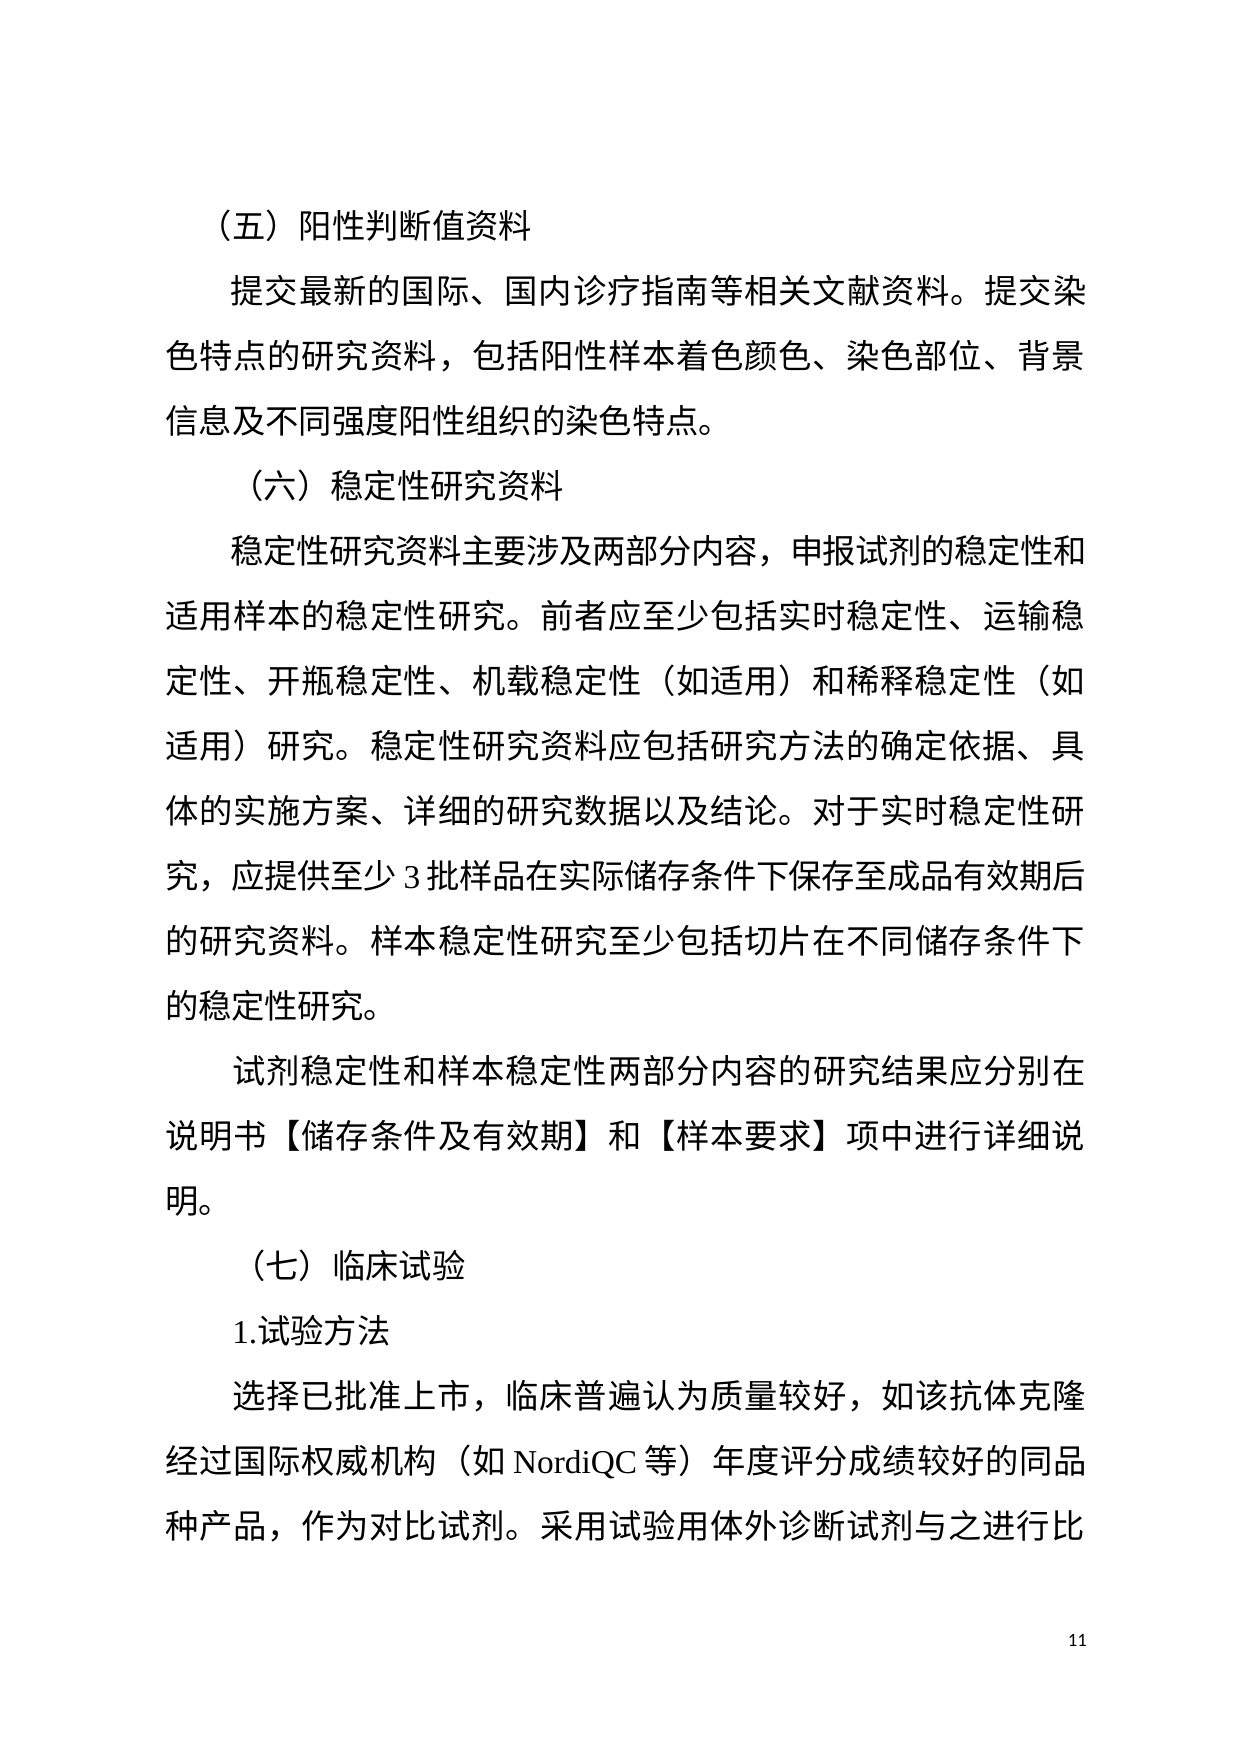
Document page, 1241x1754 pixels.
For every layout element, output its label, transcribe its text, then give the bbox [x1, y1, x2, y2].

text 试剂稳定性和样本稳定性两部分内容的研究结果应分别在说明书【储存条件及有效期】和【样本要求】项中进行详细说明。 [165, 1037, 1087, 1232]
text 稳定性研究资料主要涉及两部分内容，申报试剂的稳定性和适用样本的稳定性研究。前者应至少包括实时稳定性、运输稳定性、开瓶稳定性、机载稳定性（如适用）和稀释稳定性（如适用）研究。稳定性研究资料应包括研究方法的确定依据、具体的实施方案、详细的研究数据以及结论。对于实时稳定性研究，应提供至少3批样品在实际储存条件下保存至成品有效期后的研究资料。样本稳定性研究至少包括切片在不同储存条件下的稳定性研究。 [165, 517, 1087, 1037]
text （六）稳定性研究资料 [165, 452, 1087, 517]
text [165, 1362, 1087, 1557]
text 1.试验方法 [165, 1297, 1087, 1362]
text （七）临床试验 [165, 1232, 1087, 1297]
text （五）阳性判断值资料 [165, 192, 1087, 257]
text 提交最新的国际、国内诊疗指南等相关文献资料。提交染色特点的研究资料，包括阳性样本着色颜色、染色部位、背景信息及不同强度阳性组织的染色特点。 [165, 257, 1087, 452]
